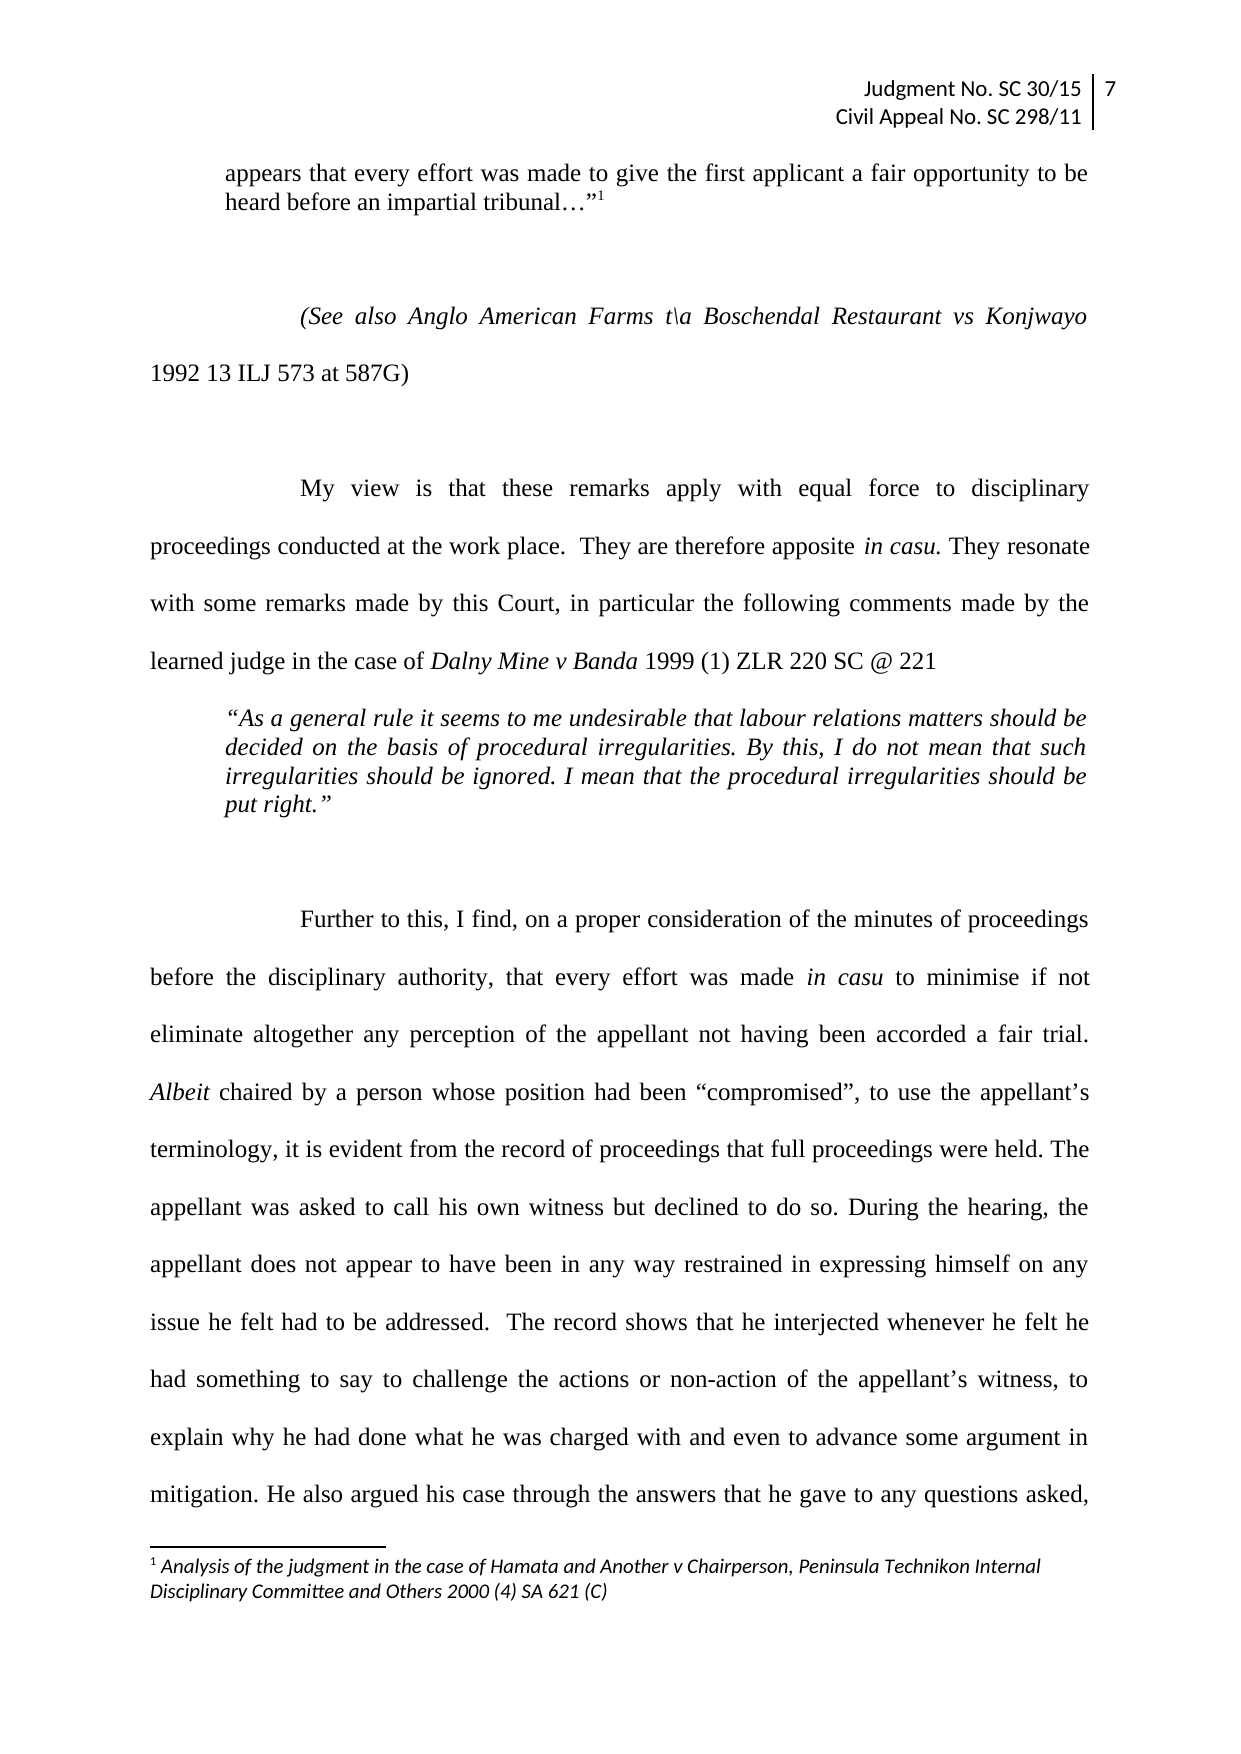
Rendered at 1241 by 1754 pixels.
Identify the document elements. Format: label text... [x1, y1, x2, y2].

text My view is that these remarks apply with equal force to disciplinary proceedings conducted at the work place. They are therefore apposite in casu. They resonate with some remarks made by this Court, in particular the following comments made by the learned judge in the case of Dalny Mine v Banda 1999 (1) ZLR 220 SC @ 221 [150, 473, 1090, 674]
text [150, 904, 1090, 1508]
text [225, 158, 1090, 215]
text “As a general rule it seems to me undesirable that labour relations matters should be decided on the basis of procedural irregularities. By this, I do not mean that such irregularities should be ignored. I mean that the procedural irregularities should be put right.” [225, 703, 1090, 818]
text (See also Anglo American Farms t\a Boschendal Restaurant vs Konjwayo 1992 13 ILJ 573 at 587G) [150, 301, 1090, 387]
